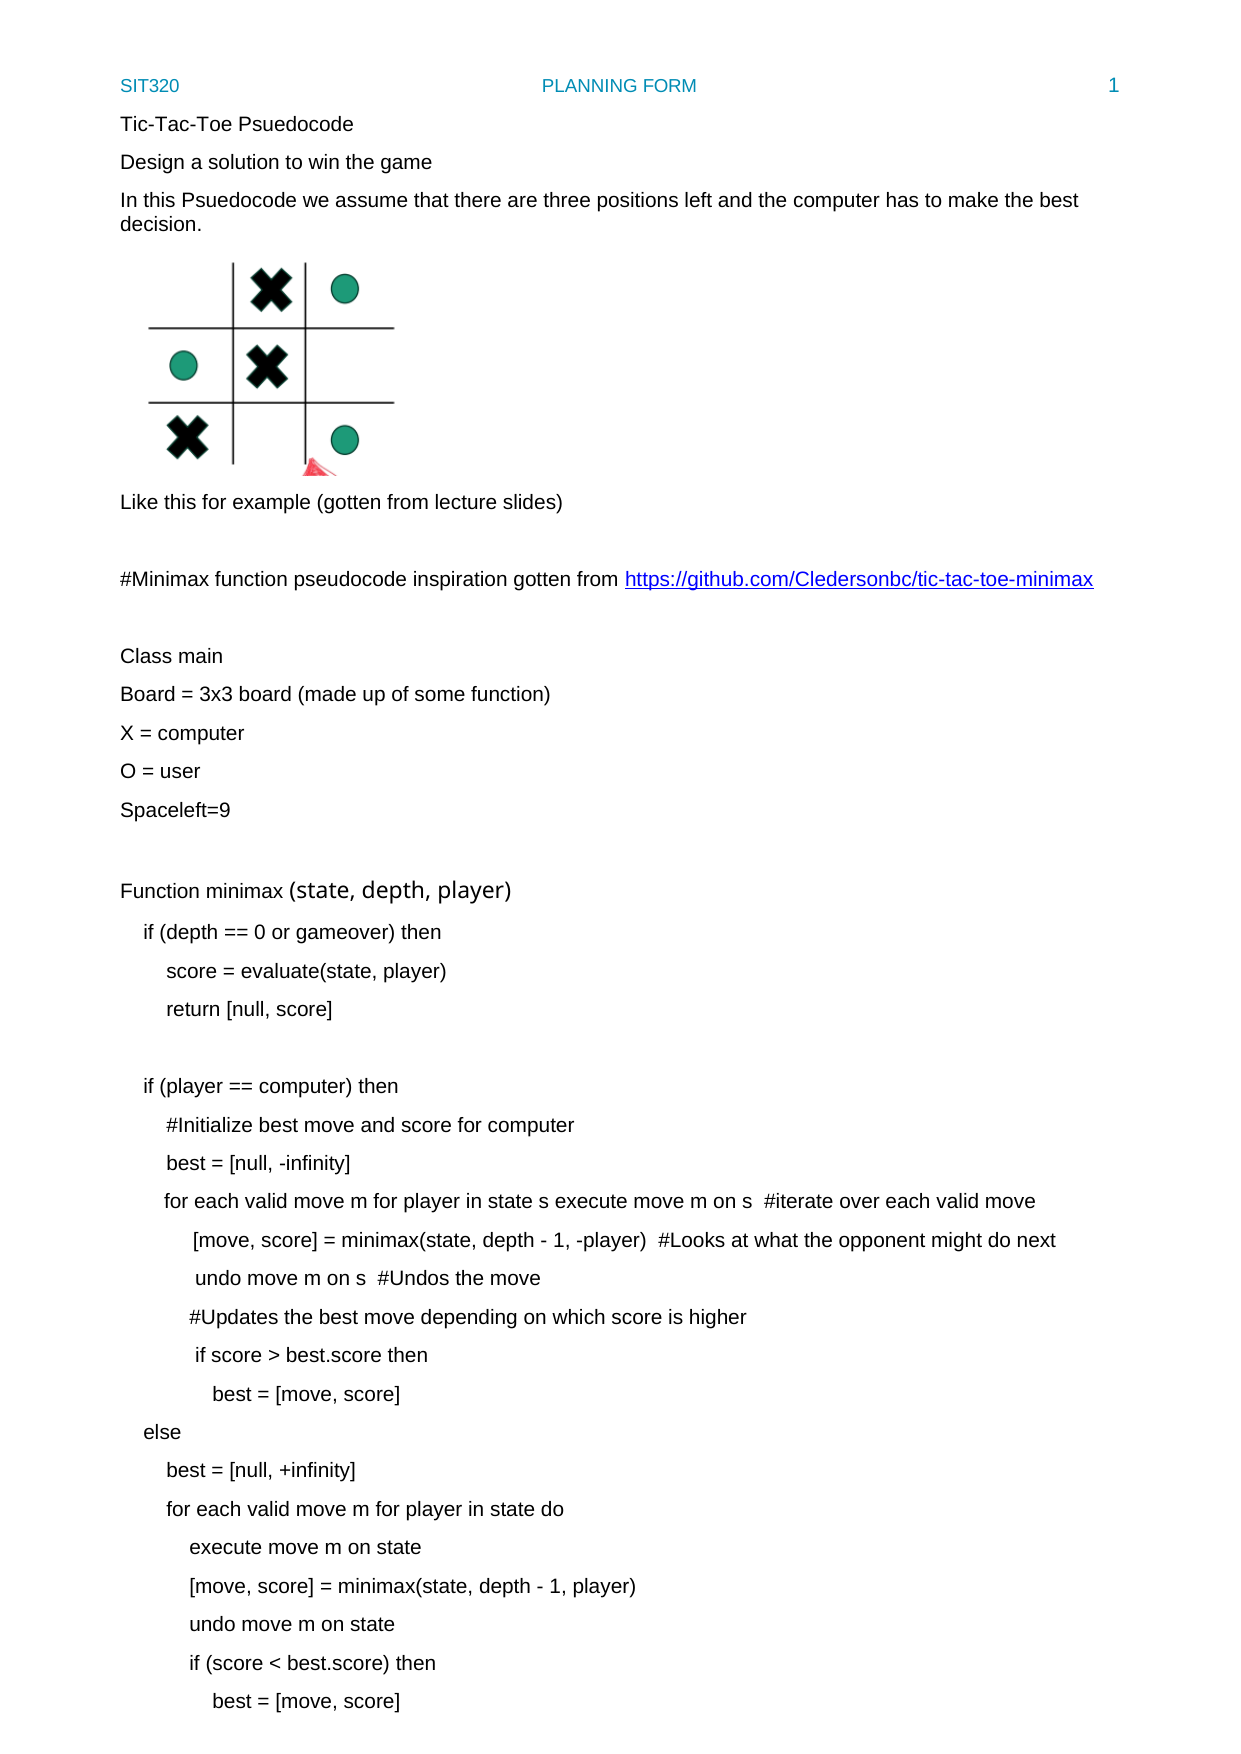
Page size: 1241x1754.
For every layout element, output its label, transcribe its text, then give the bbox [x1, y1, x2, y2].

text execute move m on state [120, 1535, 1134, 1559]
text Class main [120, 644, 1134, 668]
text #Updates the best move depending on which score is higher [120, 1304, 1134, 1328]
text for each valid move m for player in state do [120, 1497, 1134, 1521]
text if (depth == 0 or gameover) then [120, 920, 1134, 944]
text if (player == computer) then [120, 1074, 1134, 1098]
text O = user [120, 759, 1134, 783]
text best = [null, +infinity] [120, 1458, 1134, 1482]
text Design a solution to win the game [120, 150, 1134, 174]
text if (score < best.score) then [120, 1651, 1134, 1674]
picture [120, 250, 403, 476]
text Spaceleft=9 [120, 798, 1134, 822]
text undo move m on state [120, 1612, 1134, 1636]
text best = [null, -infinity] [120, 1151, 1134, 1175]
text undo move m on s #Undos the move [120, 1266, 1134, 1290]
text Function minimax (state, depth, player) [120, 874, 1134, 906]
text X = computer [120, 721, 1134, 745]
text SIT320 PLANNING FORM 1 [120, 73, 1134, 97]
text else [120, 1420, 1134, 1444]
text best = [move, score] [120, 1381, 1134, 1405]
text #Minimax function pseudocode inspiration gotten from https://github.com/Cledersonbc/tic-tac-toe-minimax [120, 567, 1134, 591]
text Like this for example (gotten from lecture slides) [120, 490, 1134, 514]
text Board = 3x3 board (made up of some function) [120, 682, 1134, 706]
text score = evaluate(state, player) [120, 959, 1134, 983]
text In this Psuedocode we assume that there are three positions left and the computer has to make the best decision. [120, 188, 1134, 236]
text for each valid move m for player in state s execute move m on s #iterate over each valid move [106, 1189, 1134, 1213]
text best = [move, score] [120, 1689, 1134, 1713]
text if score > best.score then [120, 1343, 1134, 1367]
text #Initialize best move and score for computer [120, 1112, 1134, 1136]
text return [null, score] [120, 997, 1134, 1021]
text Tic-Tac-Toe Psuedocode [120, 111, 1134, 135]
text [move, score] = minimax(state, depth - 1, player) [120, 1574, 1134, 1598]
text [move, score] = minimax(state, depth - 1, -player) #Looks at what the opponent might do next [181, 1228, 1134, 1252]
